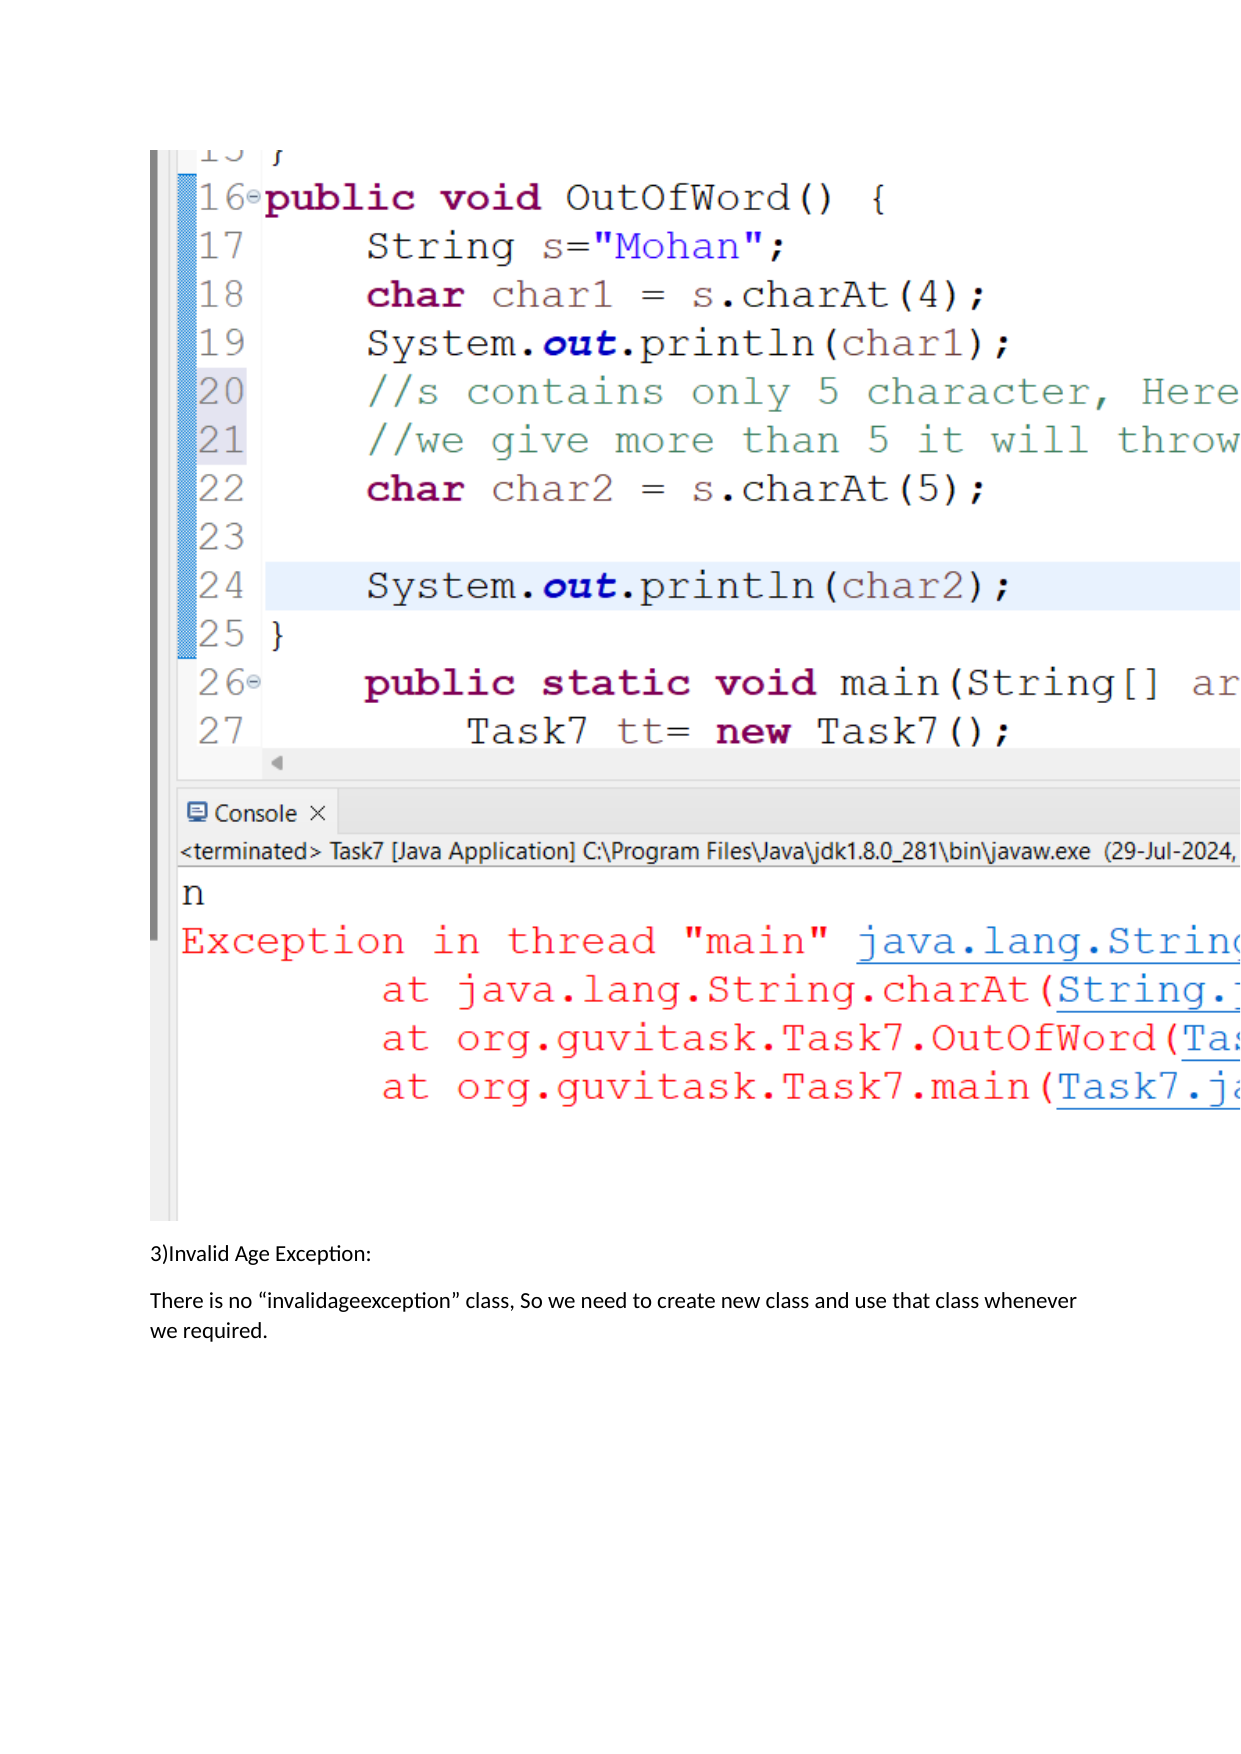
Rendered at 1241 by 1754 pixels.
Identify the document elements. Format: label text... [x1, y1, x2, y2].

text 3)Invalid Age Exception: [150, 1239, 1090, 1267]
picture [150, 150, 1241, 1221]
text There is no “invalidageexception” class, So we need to create new class and use that class whenever we required. [150, 1286, 1090, 1344]
